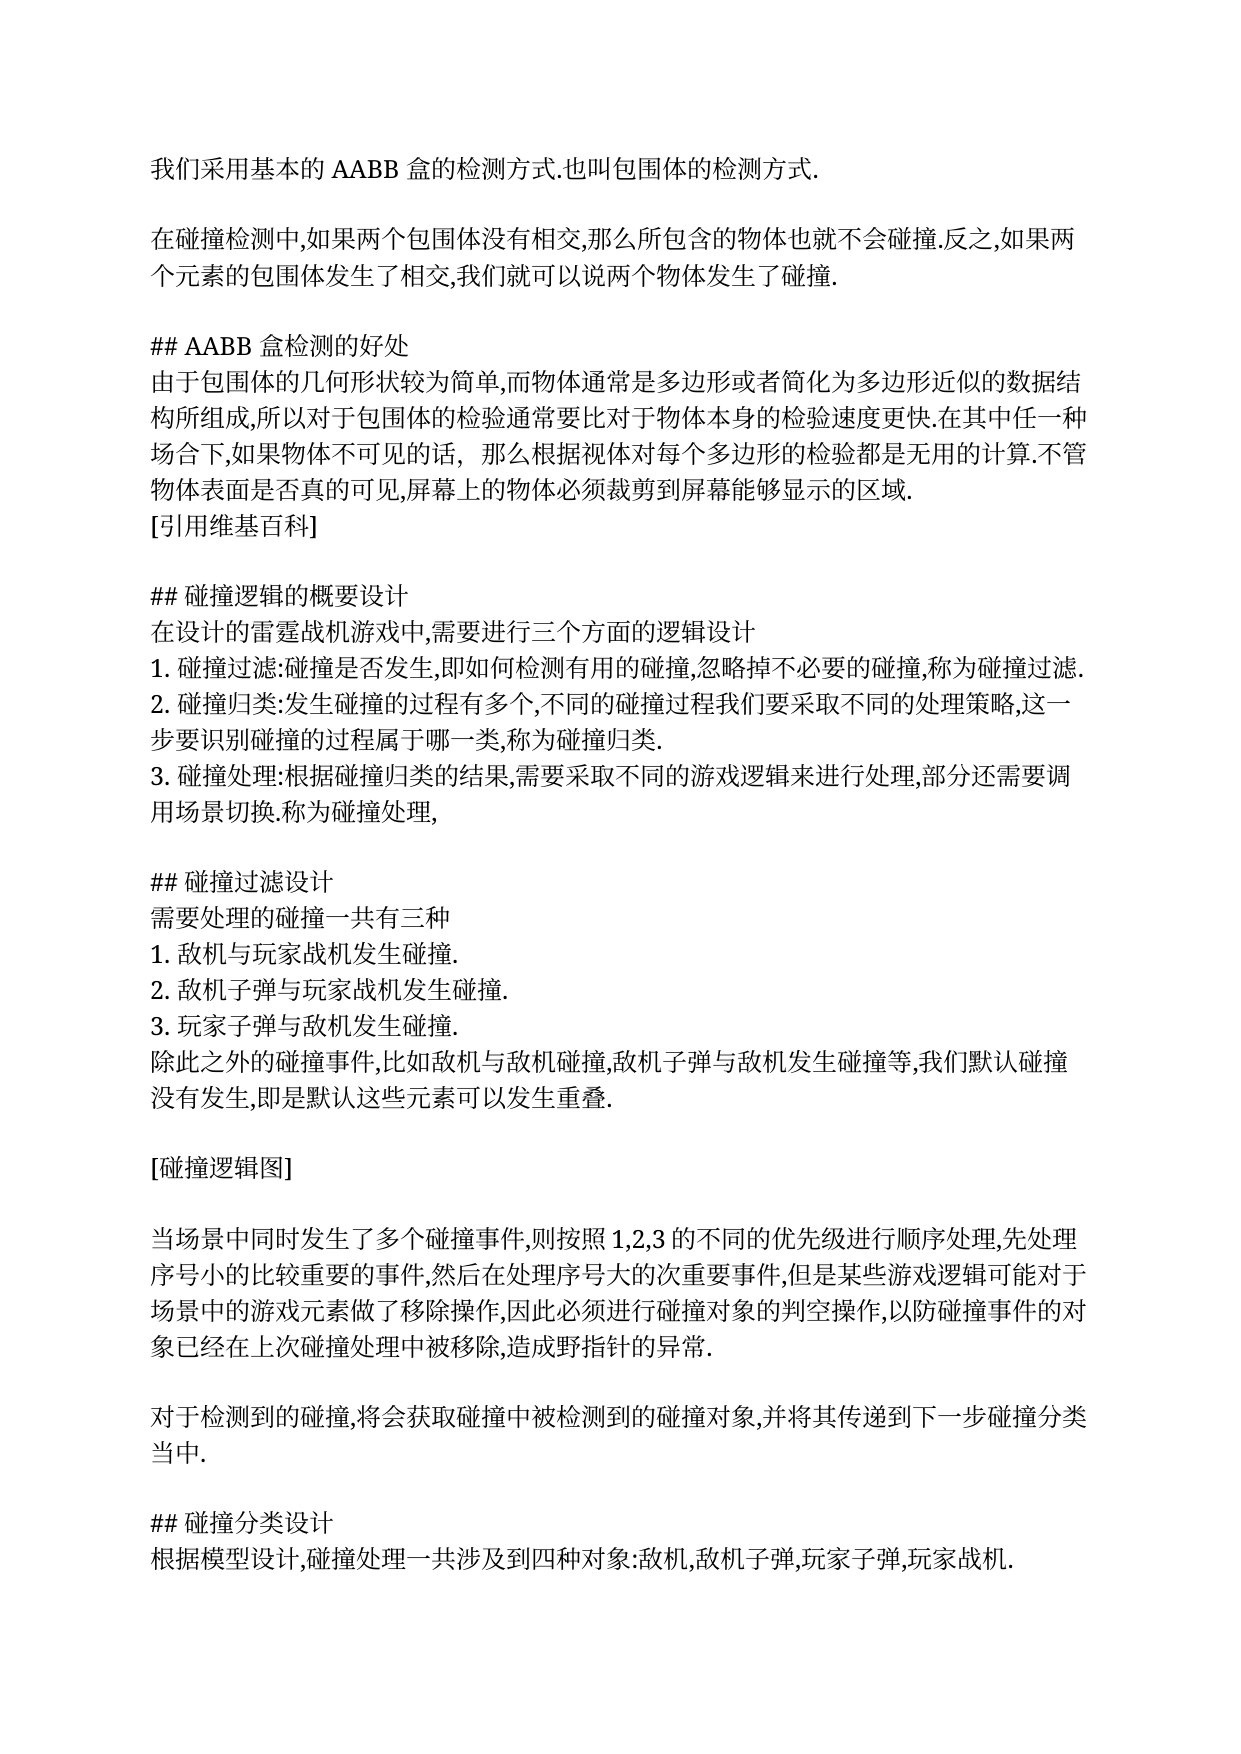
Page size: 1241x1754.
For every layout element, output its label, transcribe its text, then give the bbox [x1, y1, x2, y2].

text [引用维基百科] [150, 506, 1090, 542]
text 根据模型设计,碰撞处理一共涉及到四种对象:敌机,敌机子弹,玩家子弹,玩家战机. [150, 1540, 1090, 1576]
text ## 碰撞过滤设计 [150, 863, 1090, 899]
text 3. 玩家子弹与敌机发生碰撞. [150, 1007, 1090, 1043]
text ## 碰撞逻辑的概要设计 [150, 577, 1090, 613]
text 2. 敌机子弹与玩家战机发生碰撞. [150, 971, 1090, 1007]
text ## 碰撞分类设计 [150, 1504, 1090, 1540]
text ## AABB 盒检测的好处 [150, 326, 1090, 362]
text 对于检测到的碰撞,将会获取碰撞中被检测到的碰撞对象,并将其传递到下一步碰撞分类当中. [150, 1397, 1090, 1469]
text 需要处理的碰撞一共有三种 [150, 899, 1090, 935]
text 1. 敌机与玩家战机发生碰撞. [150, 935, 1090, 971]
text 我们采用基本的 AABB 盒的检测方式.也叫包围体的检测方式. [150, 150, 1090, 186]
text [碰撞逻辑图] [150, 1149, 1090, 1185]
text 1. 碰撞过滤:碰撞是否发生,即如何检测有用的碰撞,忽略掉不必要的碰撞,称为碰撞过滤. [150, 649, 1090, 685]
text 由于包围体的几何形状较为简单,而物体通常是多边形或者简化为多边形近似的数据结构所组成,所以对于包围体的检验通常要比对于物体本身的检验速度更快.在其中任一种场合下,如果物体不可见的话，那么根据视体对每个多边形的检验都是无用的计算.不管物体表面是否真的可见,屏幕上的物体必须裁剪到屏幕能够显示的区域. [150, 362, 1090, 506]
text 除此之外的碰撞事件,比如敌机与敌机碰撞,敌机子弹与敌机发生碰撞等,我们默认碰撞没有发生,即是默认这些元素可以发生重叠. [150, 1043, 1090, 1115]
text 当场景中同时发生了多个碰撞事件,则按照1,2,3的不同的优先级进行顺序处理,先处理序号小的比较重要的事件,然后在处理序号大的次重要事件,但是某些游戏逻辑可能对于场景中的游戏元素做了移除操作,因此必须进行碰撞对象的判空操作,以防碰撞事件的对象已经在上次碰撞处理中被移除,造成野指针的异常. [150, 1219, 1090, 1363]
text 在设计的雷霆战机游戏中,需要进行三个方面的逻辑设计 [150, 613, 1090, 649]
text 在碰撞检测中,如果两个包围体没有相交,那么所包含的物体也就不会碰撞.反之,如果两个元素的包围体发生了相交,我们就可以说两个物体发生了碰撞. [150, 220, 1090, 292]
text 2. 碰撞归类:发生碰撞的过程有多个,不同的碰撞过程我们要采取不同的处理策略,这一步要识别碰撞的过程属于哪一类,称为碰撞归类. [150, 685, 1090, 757]
text 3. 碰撞处理:根据碰撞归类的结果,需要采取不同的游戏逻辑来进行处理,部分还需要调用场景切换.称为碰撞处理, [150, 757, 1090, 829]
